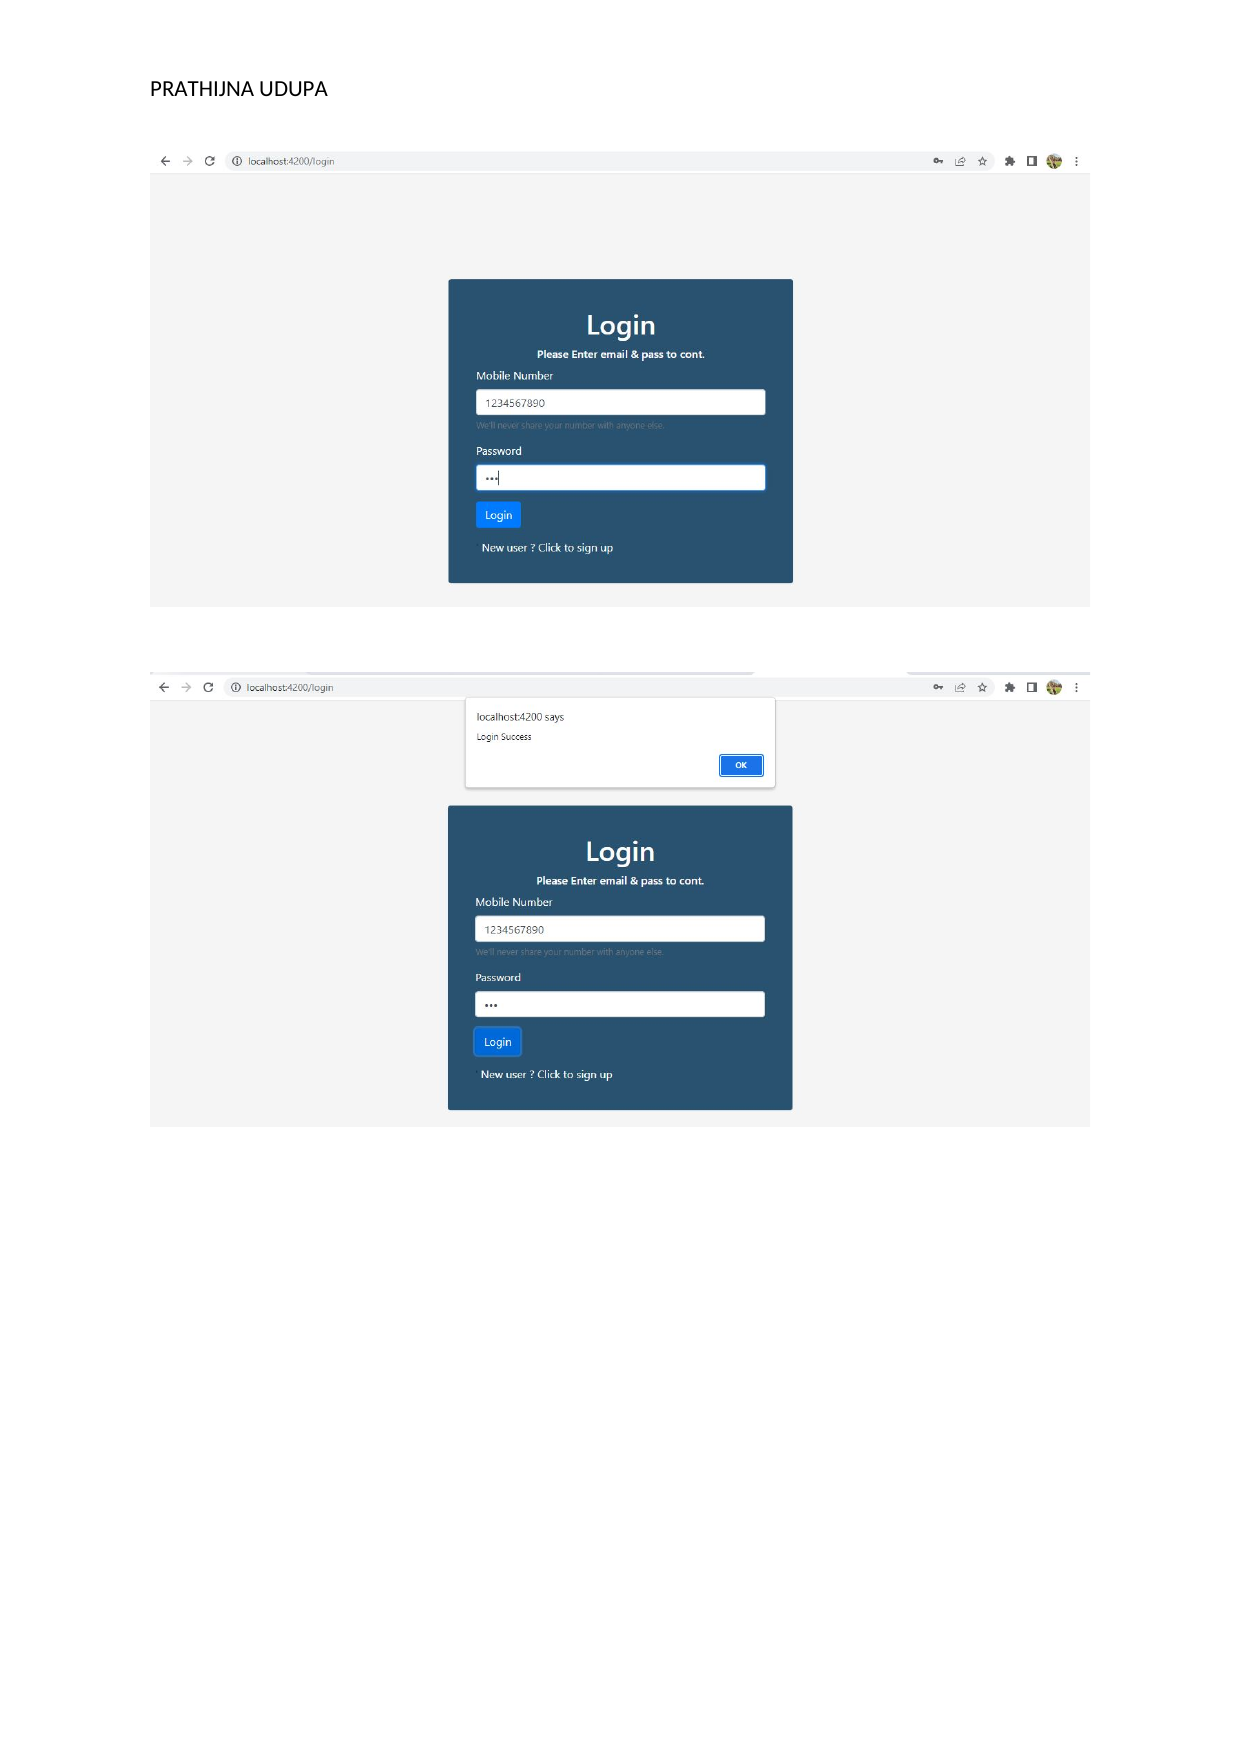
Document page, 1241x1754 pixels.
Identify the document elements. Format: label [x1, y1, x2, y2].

picture [150, 672, 1091, 1127]
picture [150, 150, 1091, 607]
